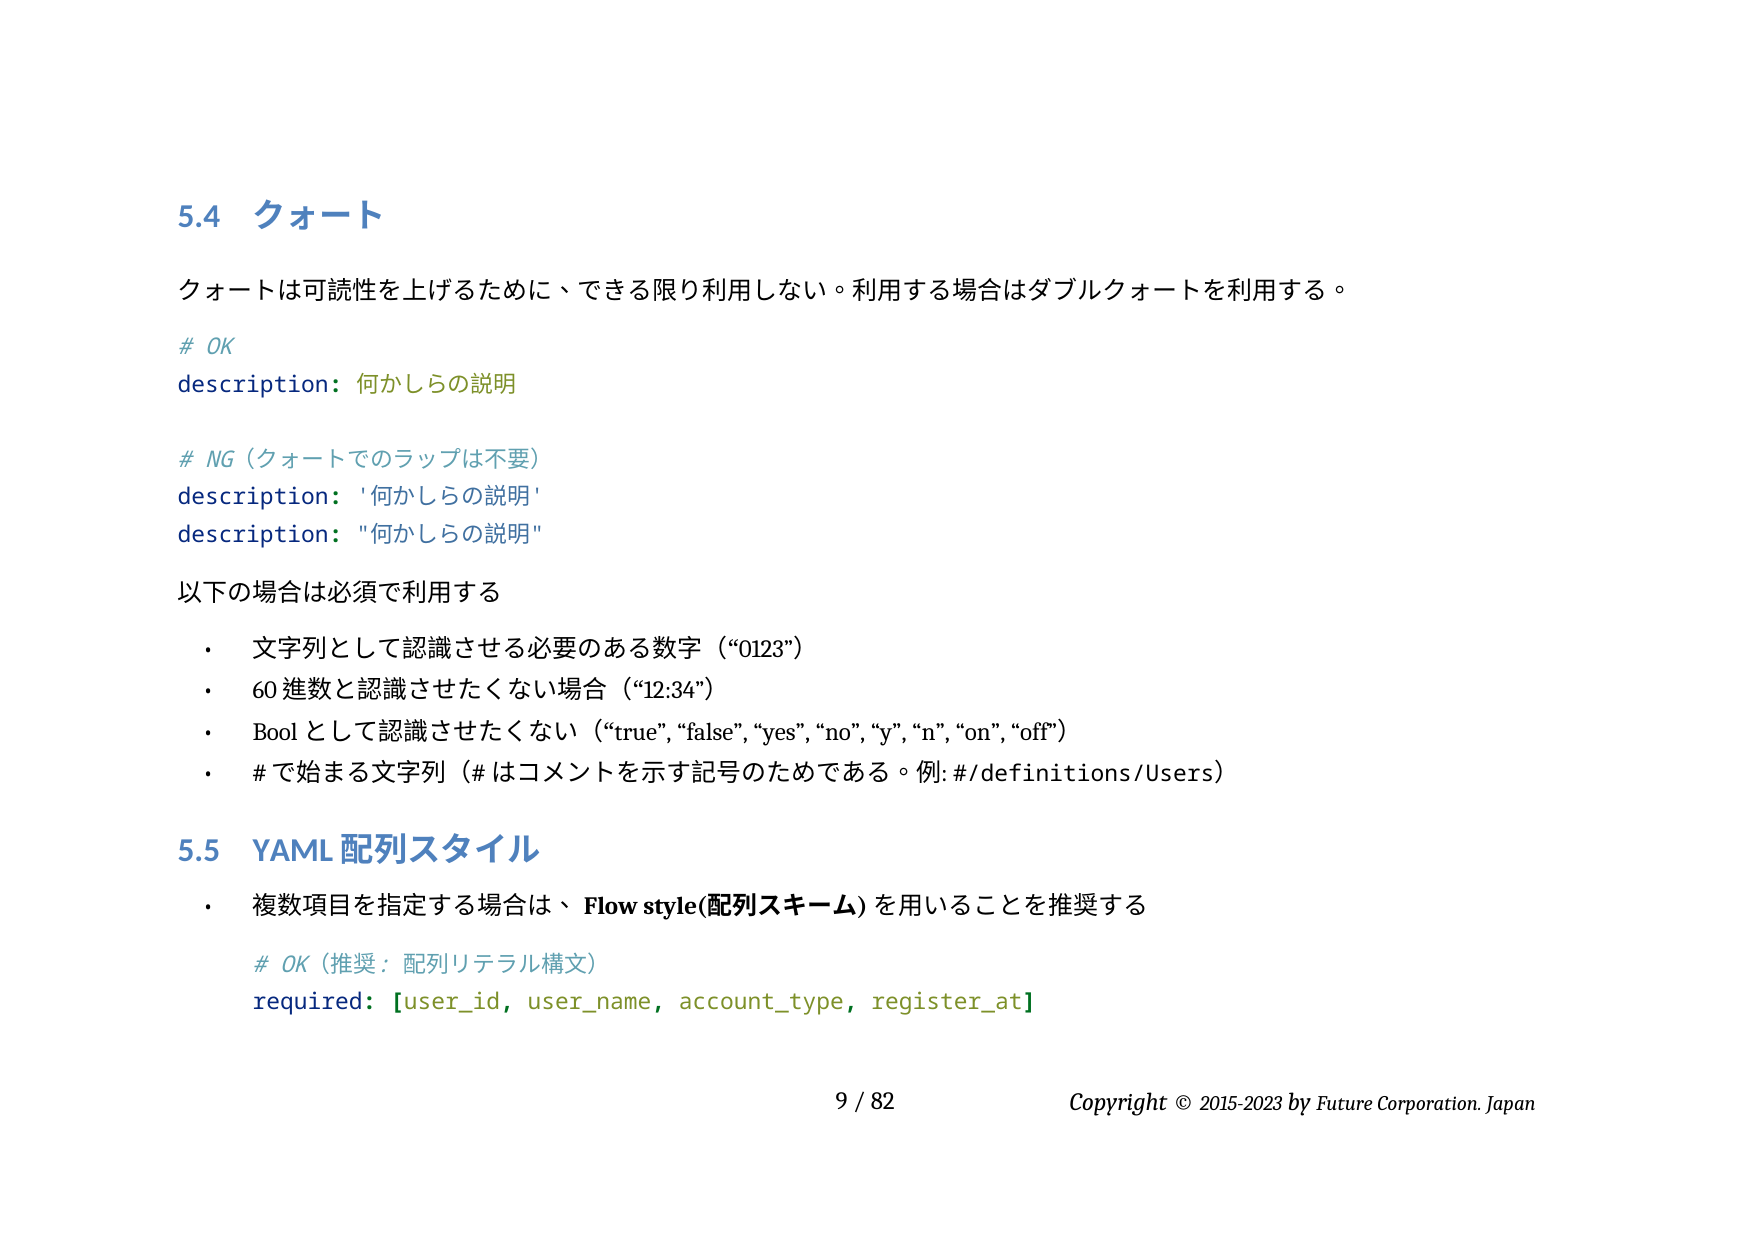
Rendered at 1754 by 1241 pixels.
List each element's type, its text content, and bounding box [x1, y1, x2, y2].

list 複数項目を指定する場合は、 Flow style(配列スキーム) を用いることを推奨する [202, 886, 1547, 924]
subtitle YAML 配列スタイル [177, 811, 1547, 886]
subtitle クォート [177, 177, 1547, 252]
text クォートは可読性を上げるために、できる限り利用しない。利用する場合はダブルクォートを利用する。 [177, 271, 1547, 308]
text # OK description: 何かしらの説明 # NG（クォートでのラップは不要） description: '何かしらの説明' description: "何かしらの説明" [177, 327, 1547, 552]
list # で始まる文字列（# はコメントを示す記号のためである。例: #/definitions/Users） [202, 753, 1547, 791]
list Bool として認識させたくない（“true”, “false”, “yes”, “no”, “y”, “n”, “on”, “off”） [202, 712, 1547, 749]
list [202, 945, 1547, 1020]
list 60 進数と認識させたくない場合（“12:34”） [202, 671, 1547, 708]
list 文字列として認識させる必要のある数字（“0123”） [202, 629, 1547, 667]
text 以下の場合は必須で利用する [177, 573, 1547, 611]
